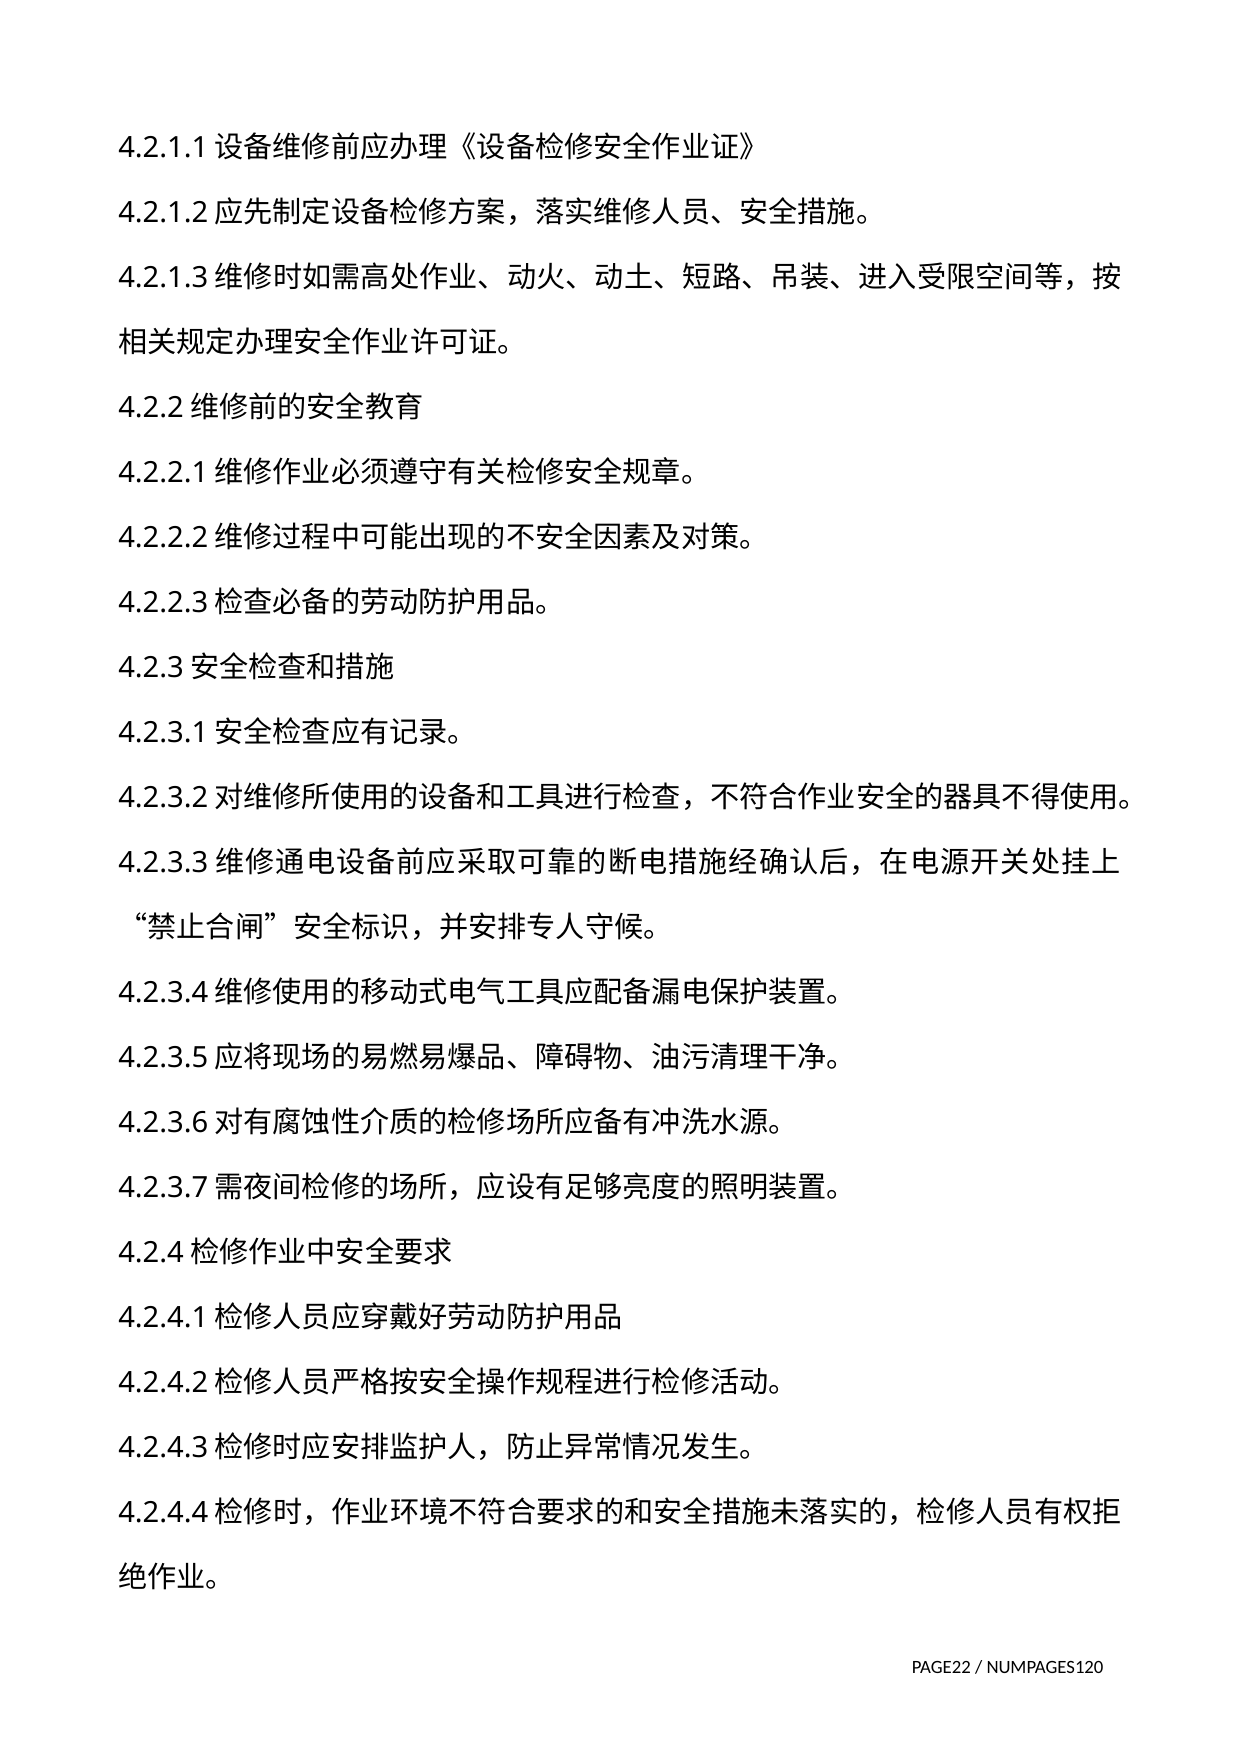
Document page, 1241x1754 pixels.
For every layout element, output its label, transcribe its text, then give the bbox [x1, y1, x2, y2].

text 4.2.4.4检修时，作业环境不符合要求的和安全措施未落实的，检修人员有权拒绝作业。 [118, 1477, 1122, 1607]
text 4.2.1.2应先制定设备检修方案，落实维修人员、安全措施。 [118, 177, 1122, 242]
text 4.2.2.3检查必备的劳动防护用品。 [118, 567, 1122, 632]
text 4.2.3.2对维修所使用的设备和工具进行检查，不符合作业安全的器具不得使用。 [118, 762, 1122, 827]
text 4.2.3.5应将现场的易燃易爆品、障碍物、油污清理干净。 [118, 1022, 1122, 1087]
text 4.2.3安全检查和措施 [118, 632, 1122, 697]
text 4.2.3.1安全检查应有记录。 [118, 697, 1122, 762]
text 4.2.3.3维修通电设备前应采取可靠的断电措施经确认后，在电源开关处挂上“禁止合闸”安全标识，并安排专人守候。 [118, 827, 1122, 957]
text 4.2.1.3维修时如需高处作业、动火、动土、短路、吊装、进入受限空间等，按相关规定办理安全作业许可证。 [118, 242, 1122, 372]
text 4.2.4.1检修人员应穿戴好劳动防护用品 [118, 1282, 1122, 1347]
text 4.2.2.1维修作业必须遵守有关检修安全规章。 [118, 437, 1122, 502]
text 4.2.3.7需夜间检修的场所，应设有足够亮度的照明装置。 [118, 1152, 1122, 1217]
text 4.2.1.1设备维修前应办理《设备检修安全作业证》 [118, 112, 1122, 177]
text 4.2.2维修前的安全教育 [118, 372, 1122, 437]
text 4.2.4检修作业中安全要求 [118, 1217, 1122, 1282]
text 4.2.4.2检修人员严格按安全操作规程进行检修活动。 [118, 1347, 1122, 1412]
text 4.2.4.3检修时应安排监护人，防止异常情况发生。 [118, 1412, 1122, 1477]
text 4.2.3.6对有腐蚀性介质的检修场所应备有冲洗水源。 [118, 1087, 1122, 1152]
text 4.2.2.2维修过程中可能出现的不安全因素及对策。 [118, 502, 1122, 567]
text 4.2.3.4维修使用的移动式电气工具应配备漏电保护装置。 [118, 957, 1122, 1022]
